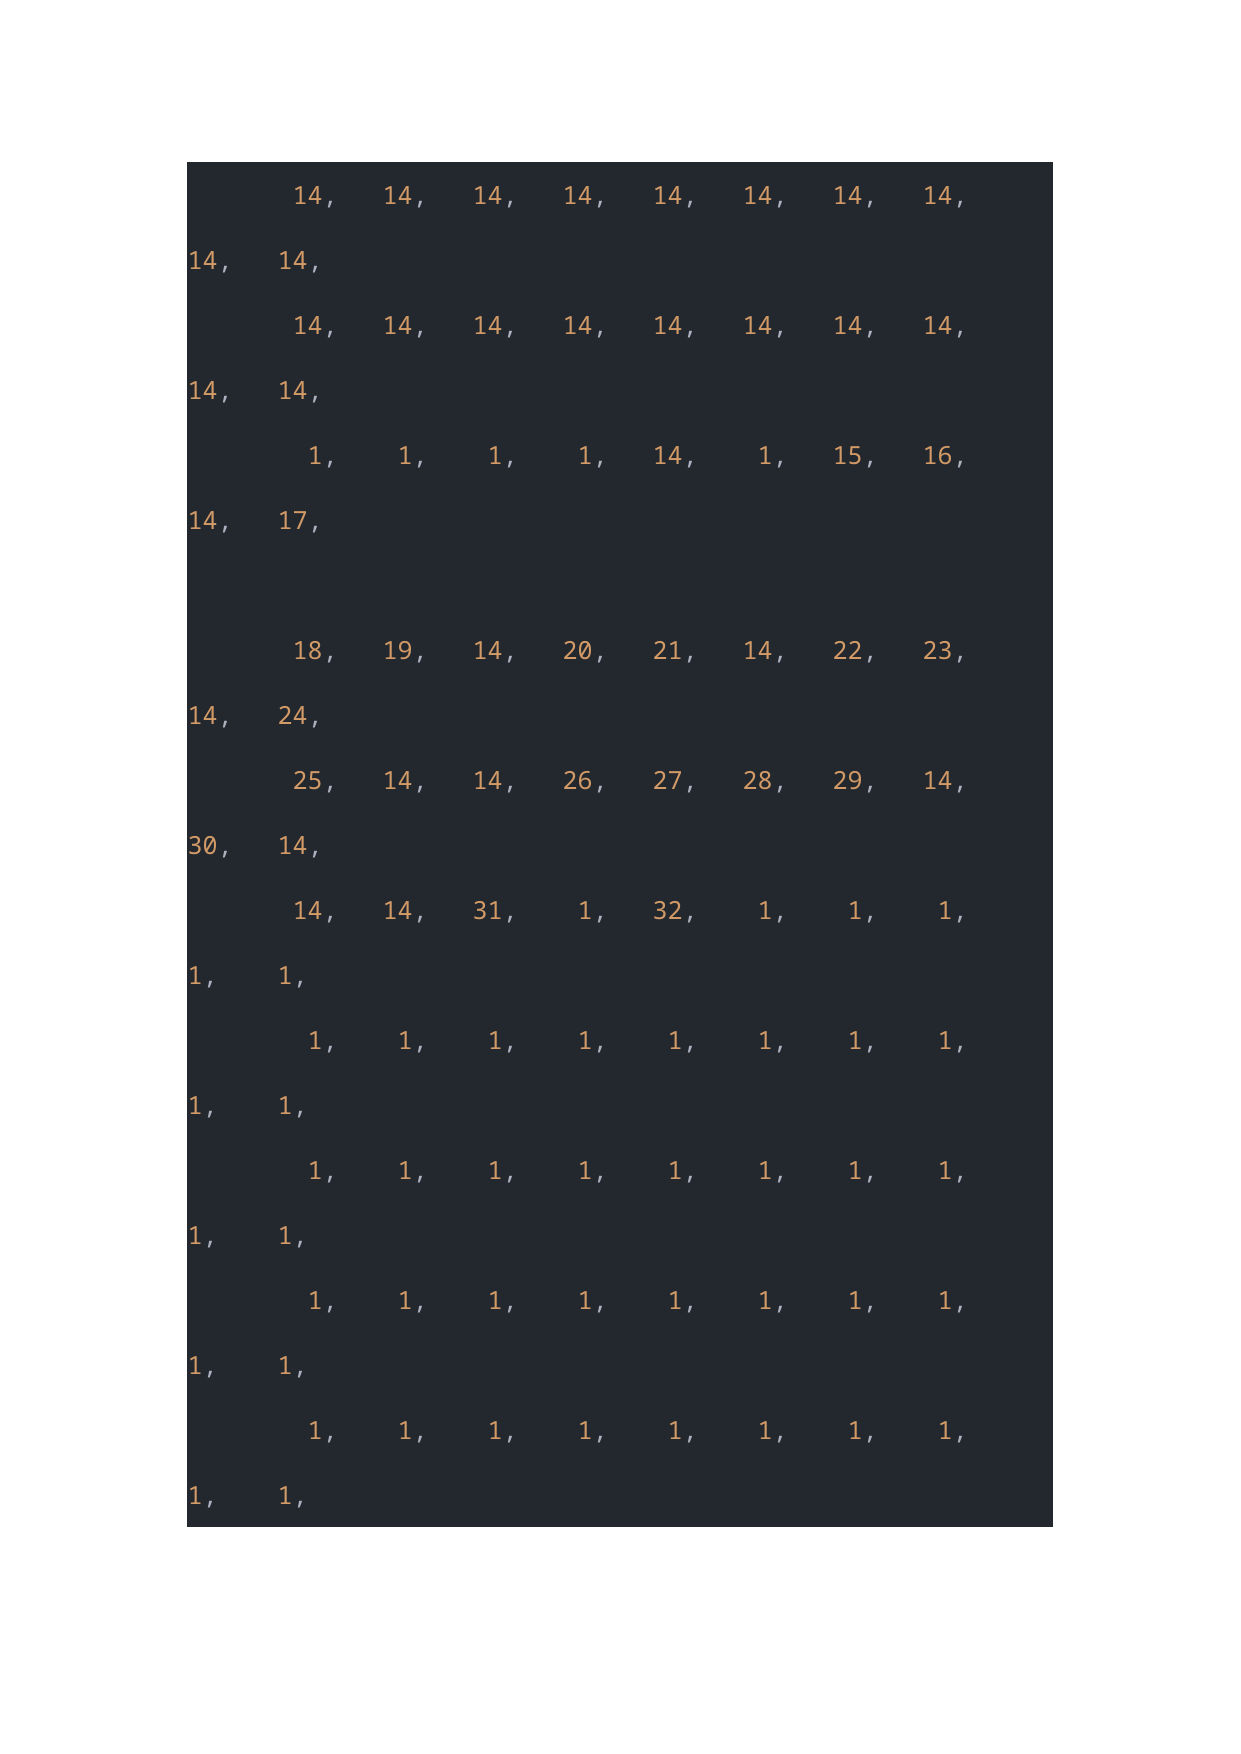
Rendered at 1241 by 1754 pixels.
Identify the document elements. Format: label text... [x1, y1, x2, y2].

text 14, 14, 14, 14, 14, 14, 14, 14, 14, 14, [187, 292, 1053, 422]
text 14, 14, 14, 14, 14, 14, 14, 14, 14, 14, [187, 162, 1053, 292]
text 1, 1, 1, 1, 1, 1, 1, 1, 1, 1, [187, 1267, 1053, 1397]
text 1, 1, 1, 1, 14, 1, 15, 16, 14, 17, [187, 422, 1053, 552]
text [187, 1397, 1053, 1527]
text 14, 14, 31, 1, 32, 1, 1, 1, 1, 1, [187, 877, 1053, 1007]
text 25, 14, 14, 26, 27, 28, 29, 14, 30, 14, [187, 747, 1053, 877]
text 1, 1, 1, 1, 1, 1, 1, 1, 1, 1, [187, 1007, 1053, 1137]
text 1, 1, 1, 1, 1, 1, 1, 1, 1, 1, [187, 1137, 1053, 1267]
text 18, 19, 14, 20, 21, 14, 22, 23, 14, 24, [187, 617, 1053, 747]
